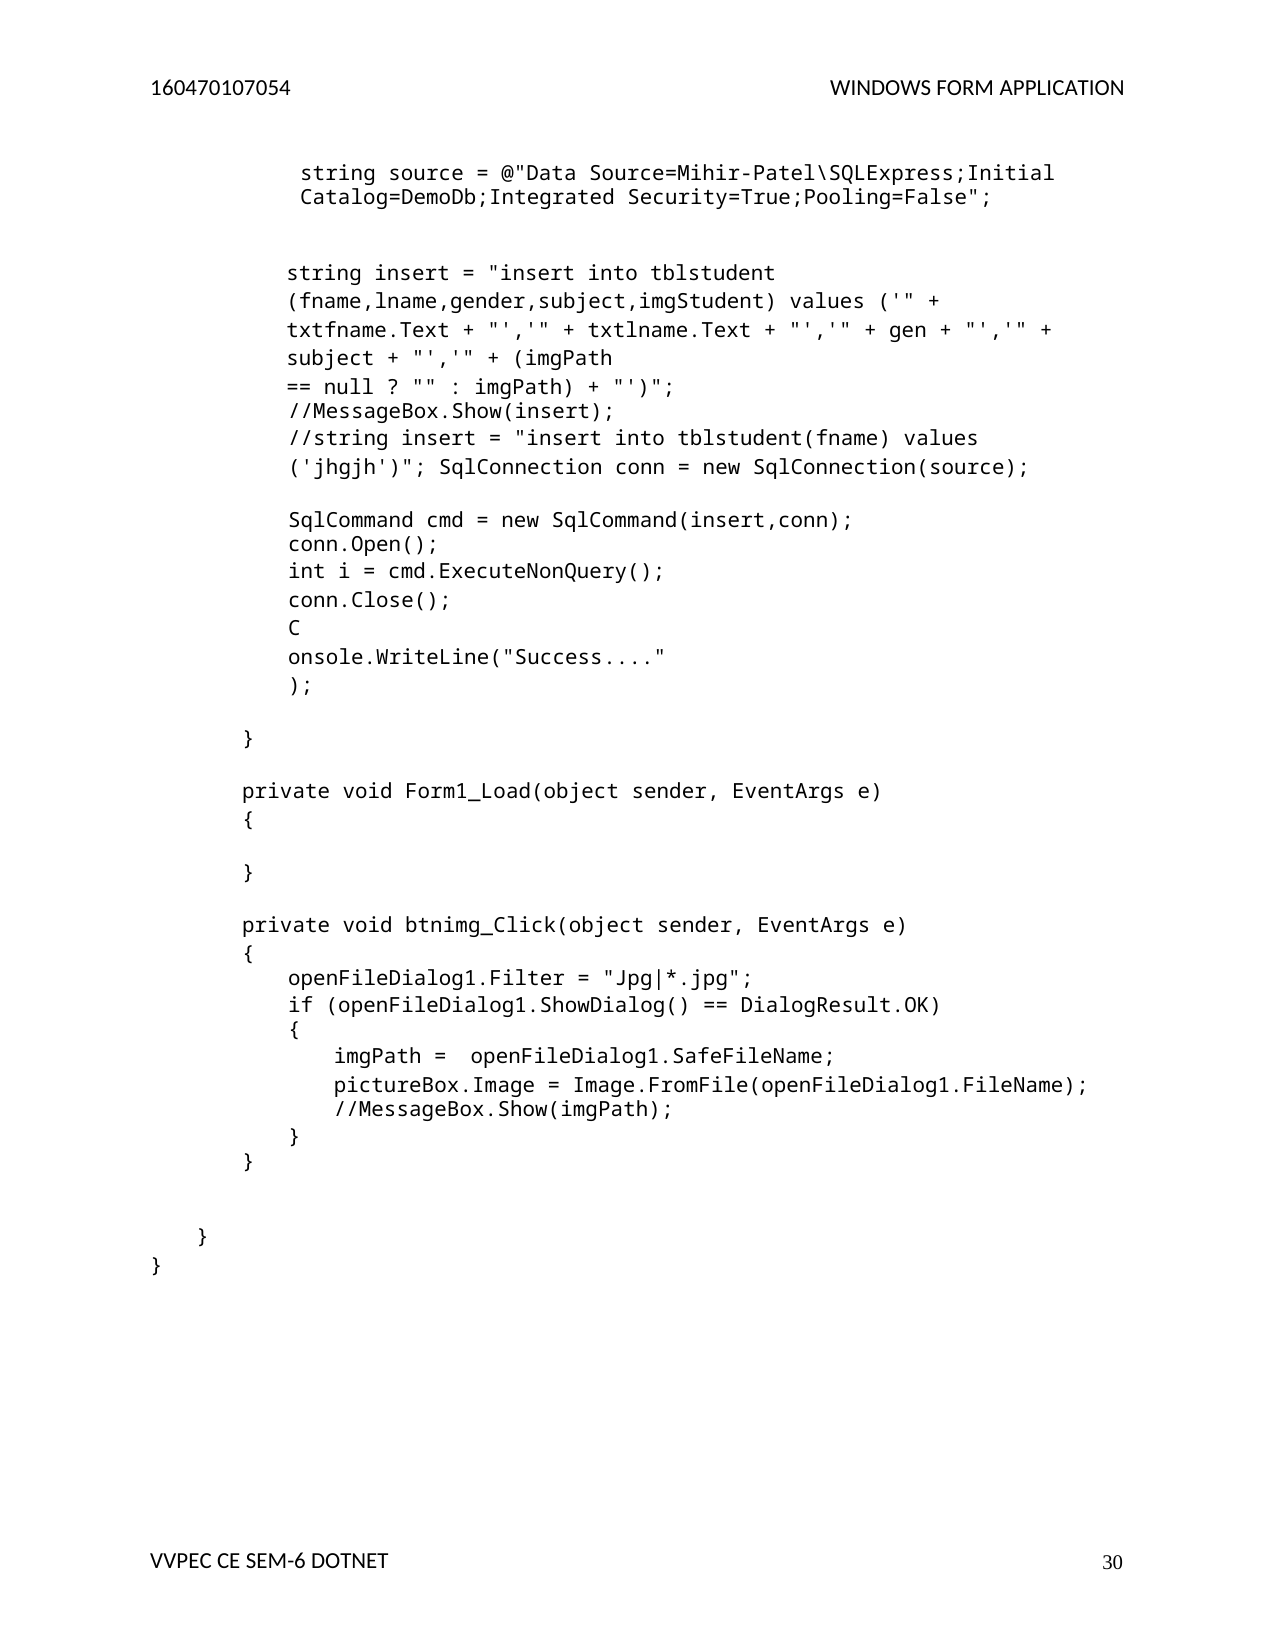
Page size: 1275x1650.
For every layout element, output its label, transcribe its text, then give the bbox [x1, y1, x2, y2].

text //MessageBox.Show(insert); [288, 400, 1137, 423]
text } [242, 1150, 1137, 1173]
text { [288, 1018, 1137, 1041]
text Catalog=DemoDb;Integrated Security=True;Pooling=False"; [300, 186, 1137, 209]
text openFileDialog1.Filter = "Jpg|*.jpg"; [288, 967, 1137, 990]
text if (openFileDialog1.ShowDialog() == DialogResult.OK) [288, 990, 1137, 1018]
text private void Form1_Load(object sender, EventArgs e) [242, 776, 1137, 804]
text } [242, 857, 1137, 886]
text //string insert = "insert into tblstudent(fname) values ('jhgjh')"; SqlConnection conn = new SqlConnection(source); [288, 423, 1057, 480]
text int i = cmd.ExecuteNonQuery(); conn.Close(); Console.WriteLine("Success...."); [288, 556, 669, 699]
text } [288, 1121, 1137, 1150]
text conn.Open(); [288, 533, 1137, 556]
text //MessageBox.Show(imgPath); [333, 1098, 1137, 1121]
text string source = @"Data Source=Mihir-Patel\SQLExpress;Initial [300, 158, 1137, 186]
text pictureBox.Image = Image.FromFile(openFileDialog1.FileName); [333, 1070, 1137, 1098]
text { [242, 938, 1137, 967]
text } [242, 723, 1137, 751]
text } [196, 1222, 1137, 1250]
text } [150, 1250, 1137, 1279]
text { [242, 804, 1137, 833]
text private void btnimg_Click(object sender, EventArgs e) [242, 910, 1137, 938]
text SqlCommand cmd = new SqlCommand(insert,conn); [288, 505, 1137, 533]
text imgPath = openFileDialog1.SafeFileName; [333, 1041, 1137, 1070]
text == null ? "" : imgPath) + "')"; [286, 372, 1137, 400]
text string insert = "insert into tblstudent (fname,lname,gender,subject,imgStudent) values ('" + txtfname.Text + "','" + txtlname.Text + "','" + gen + "','" + subject + "','" + (imgPath [286, 258, 1115, 372]
